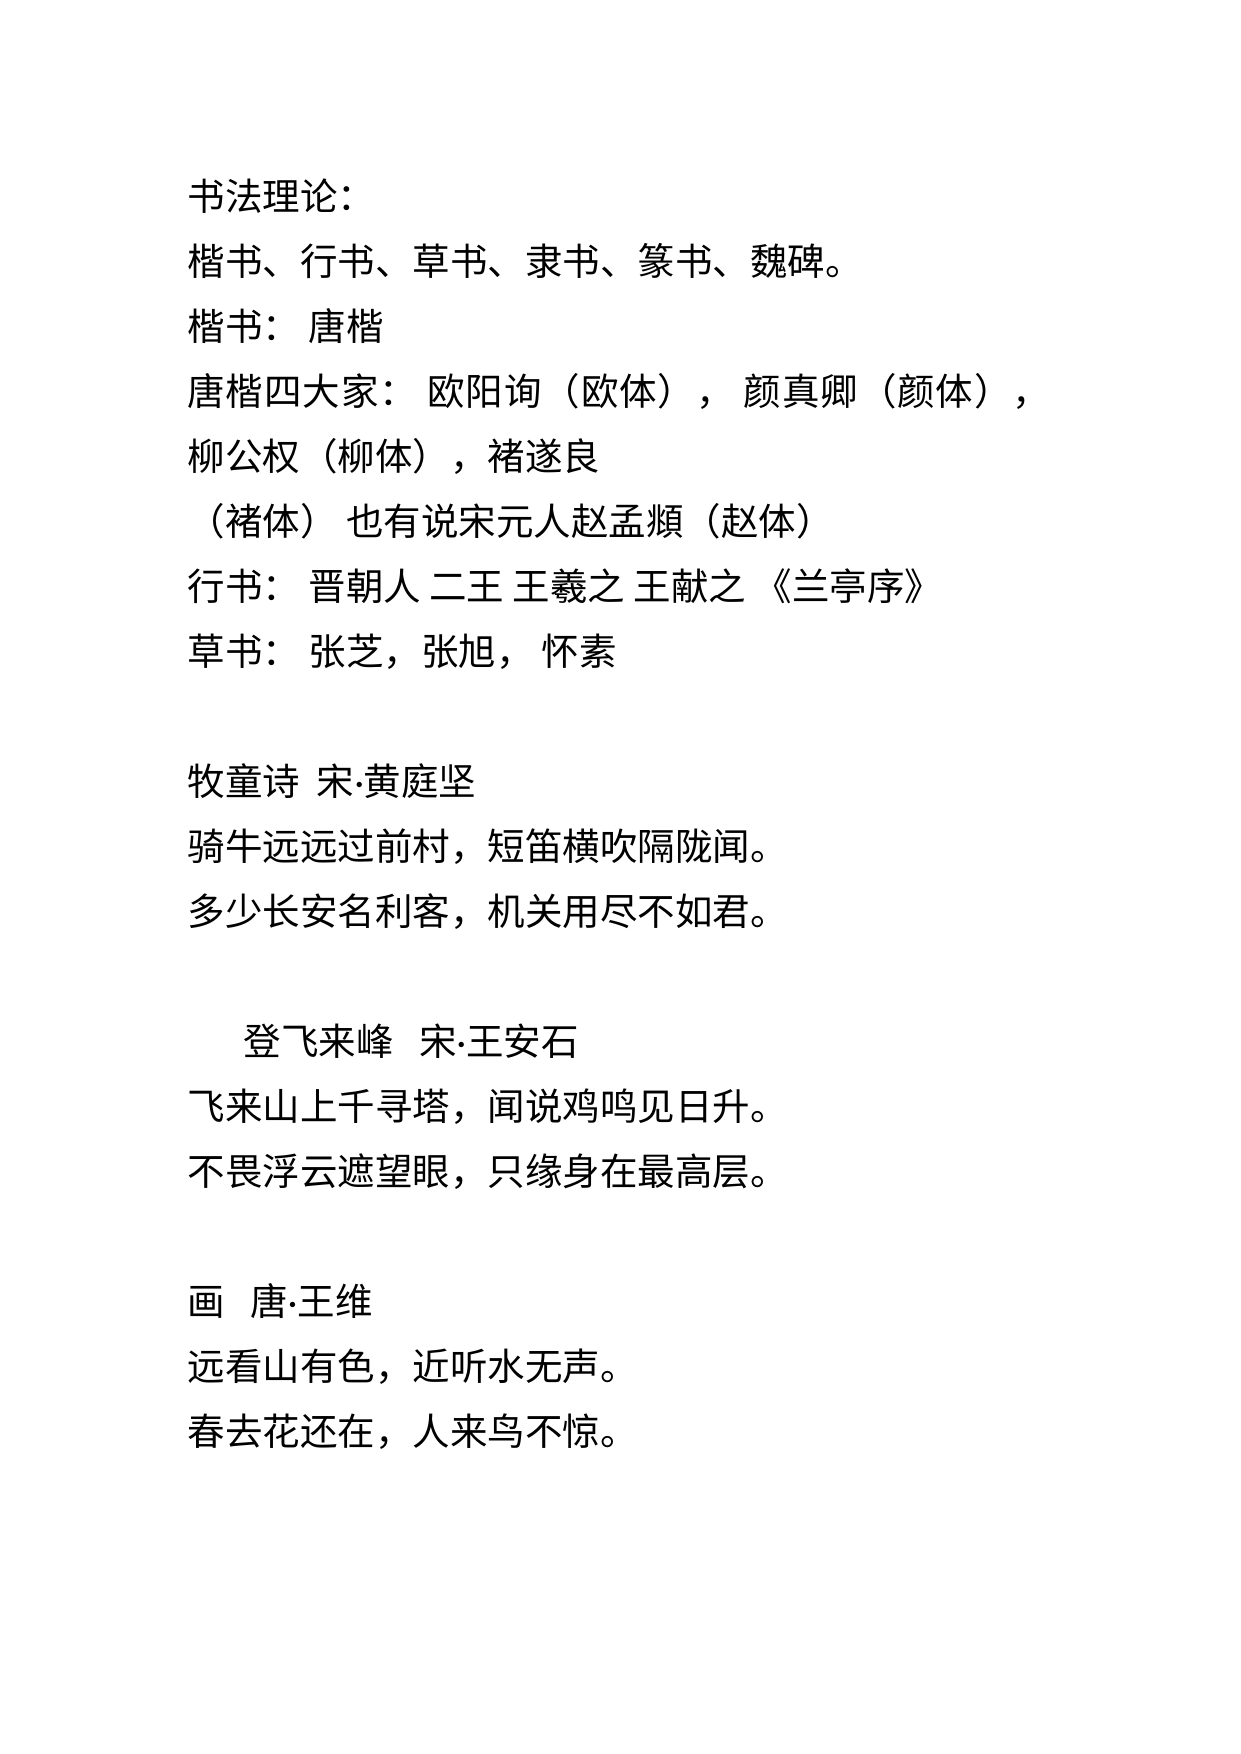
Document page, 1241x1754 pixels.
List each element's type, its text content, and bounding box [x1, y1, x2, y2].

text 不畏浮云遮望眼，只缘身在最高层。 [187, 1137, 1053, 1202]
text 飞来山上千寻塔，闻说鸡鸣见日升。 [187, 1072, 1053, 1137]
text 牧童诗 宋·黄庭坚 [187, 747, 1053, 812]
text 书法理论： [187, 162, 1053, 227]
text 楷书、行书、草书、隶书、篆书、魏碑。 [187, 227, 1053, 292]
text 远看山有色，近听水无声。 [187, 1332, 1053, 1397]
text 登飞来峰 宋·王安石 [187, 1007, 1053, 1072]
text 骑牛远远过前村，短笛横吹隔陇闻。 [187, 812, 1053, 877]
text 行书： 晋朝人 二王 王羲之 王献之 《兰亭序》 [187, 552, 1053, 617]
text 楷书： 唐楷 [187, 292, 1053, 357]
text 春去花还在，人来鸟不惊。 [187, 1397, 1053, 1462]
text 唐楷四大家： 欧阳询（欧体）， 颜真卿（颜体）， 柳公权（柳体），褚遂良 [187, 357, 1053, 487]
text 多少长安名利客，机关用尽不如君。 [187, 877, 1053, 942]
text 草书： 张芝，张旭， 怀素 [187, 617, 1053, 682]
text 画 唐·王维 [187, 1267, 1053, 1332]
text （褚体） 也有说宋元人赵孟頫（赵体） [187, 487, 1053, 552]
